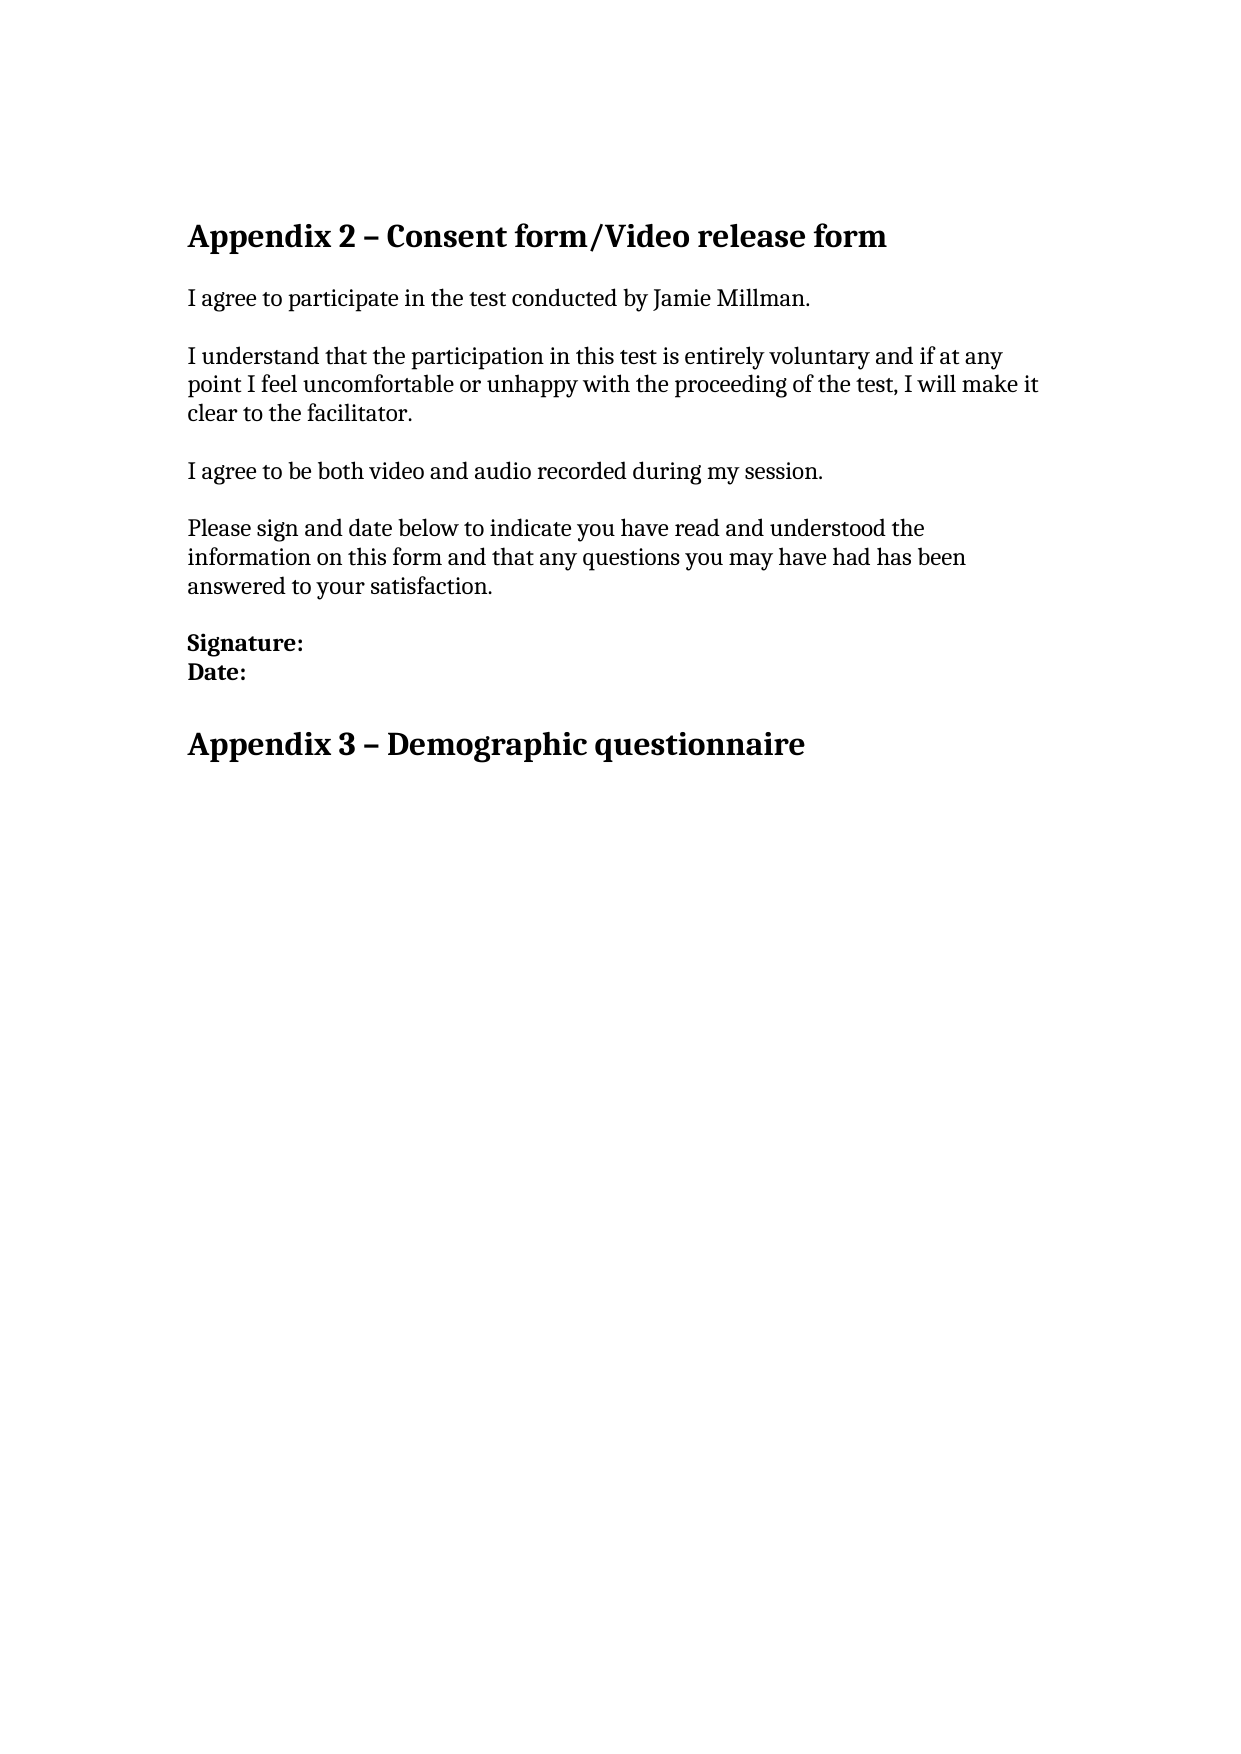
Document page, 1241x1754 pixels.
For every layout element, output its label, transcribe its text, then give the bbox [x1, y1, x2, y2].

text I agree to participate in the test conducted by Jamie Millman. [187, 284, 1053, 342]
text Please sign and date below to indicate you have read and understood the information on this form and that any questions you may have had has been answered to your satisfaction. [187, 514, 1053, 600]
text Date: [187, 658, 1053, 687]
text I agree to be both video and audio recorded during my session. [187, 457, 1053, 514]
text Appendix 2 – Consent form/Video release form [187, 217, 1053, 284]
text Signature: [187, 629, 1053, 658]
text Appendix 3 – Demographic questionnaire [187, 725, 1053, 792]
text I understand that the participation in this test is entirely voluntary and if at any point I feel uncomfortable or unhappy with the proceeding of the test, I will make it clear to the facilitator. [187, 342, 1053, 457]
